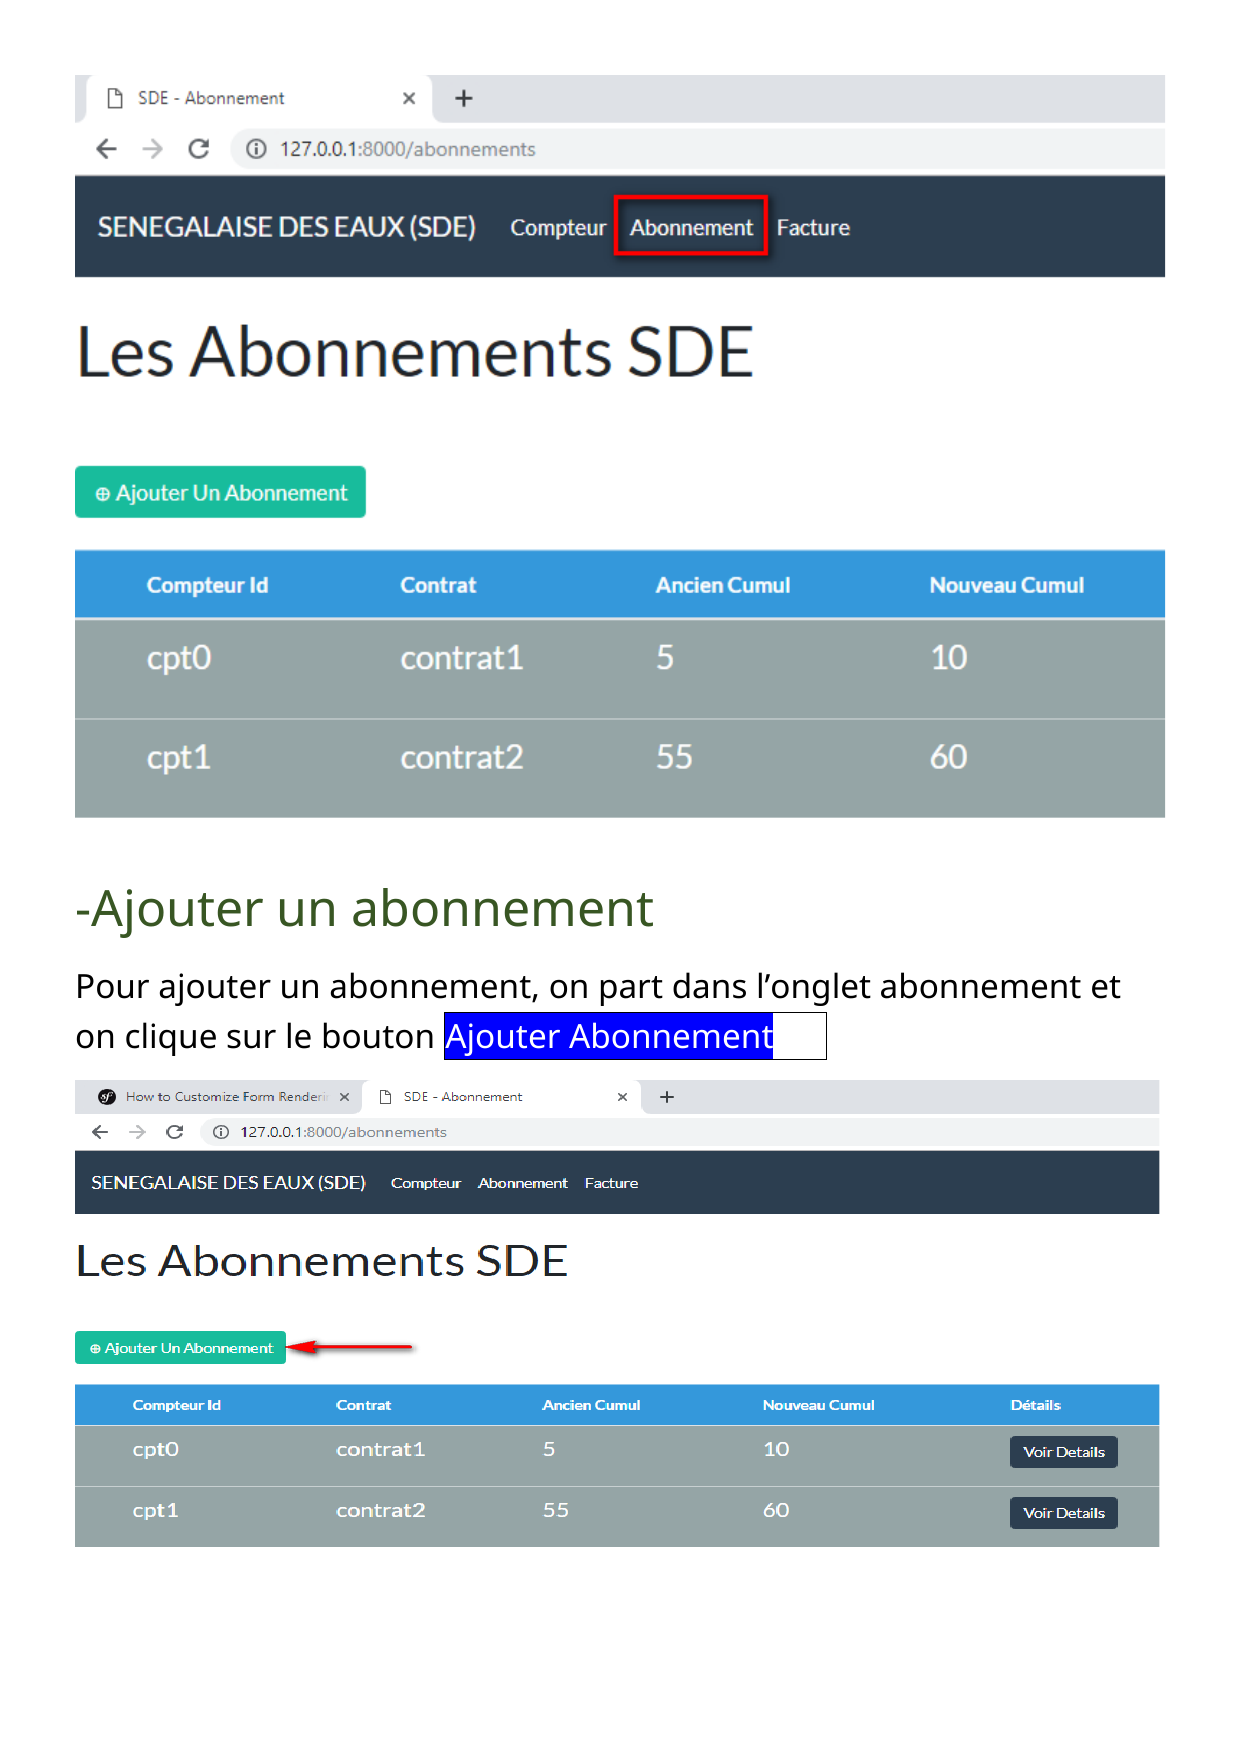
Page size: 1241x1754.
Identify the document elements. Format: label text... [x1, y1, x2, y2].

text Pour ajouter un abonnement, on part dans l’onglet abonnement et on clique sur le bouton Ajouter Abonnement [75, 963, 1165, 1060]
text -Ajouter un abonnement [75, 873, 1165, 941]
picture [75, 1080, 1160, 1567]
picture [75, 75, 1166, 854]
